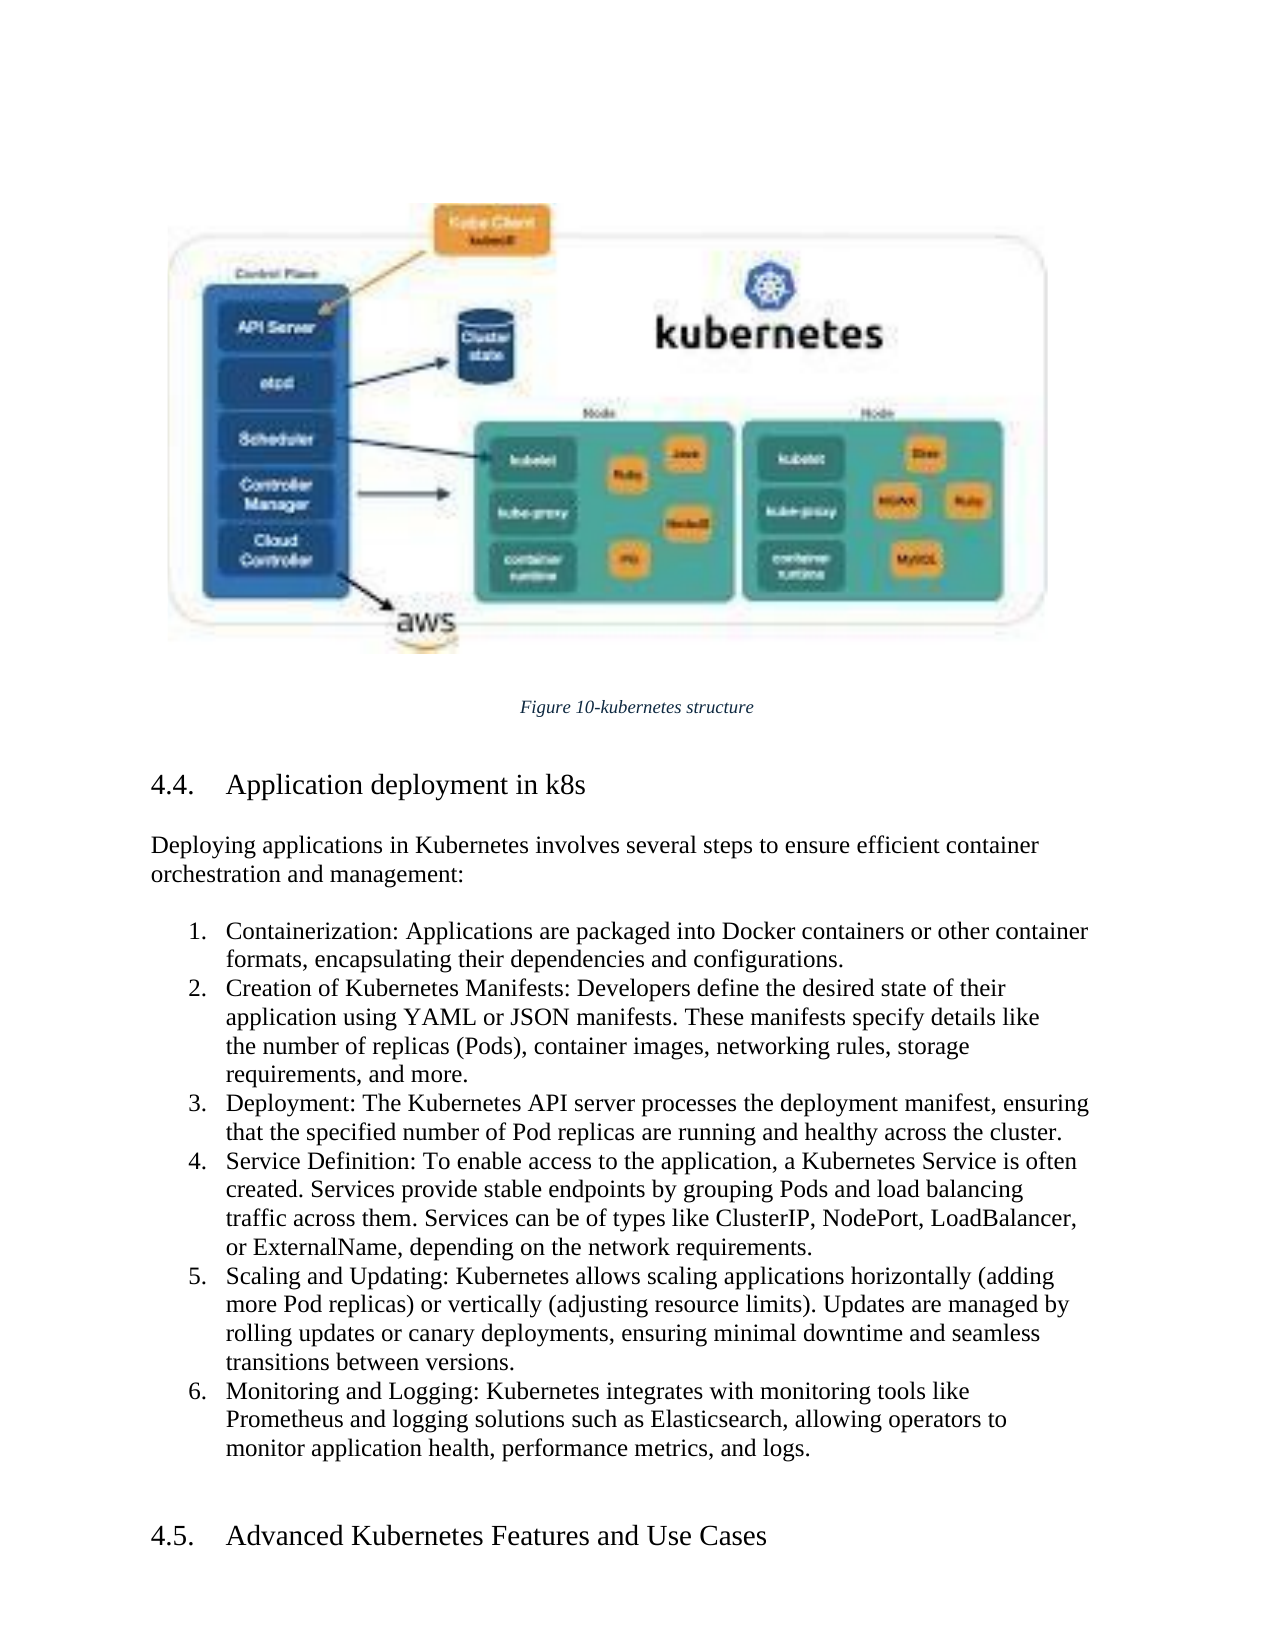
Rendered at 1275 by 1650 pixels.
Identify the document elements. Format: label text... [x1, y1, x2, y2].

list Monitoring and Logging: Kubernetes integrates with monitoring tools like Prometheus and logging solutions such as Elasticsearch, allowing operators to monitor application health, performance metrics, and logs. [188, 1376, 1008, 1462]
text Deploying applications in Kubernetes involves several steps to ensure efficient container orchestration and management: [151, 830, 1112, 887]
subtitle Advanced Kubernetes Features and Use Cases [151, 1518, 1175, 1551]
list Service Definition: To enable access to the application, a Kubernetes Service is often created. Services provide stable endpoints by grouping Pods and load balancing traffic across them. Services can be of types like ClusterIP, NodePort, LoadBalancer, or ExternalName, depending on the network requirements. [188, 1146, 1090, 1261]
picture [167, 203, 1048, 654]
subtitle Application deployment in k8s [151, 767, 1175, 801]
list Containerization: Applications are packaged into Docker containers or other container formats, encapsulating their dependencies and configurations. [188, 916, 1089, 973]
list Scaling and Updating: Kubernetes allows scaling applications horizontally (adding more Pod replicas) or vertically (adjusting resource limits). Updates are managed by rolling updates or canary deployments, ensuring minimal downtime and seamless transitions between versions. [188, 1261, 1070, 1376]
list Deployment: The Kubernetes API server processes the deployment manifest, ensuring that the specified number of Pod replicas are running and healthy across the cluster. [188, 1088, 1089, 1146]
list Creation of Kubernetes Manifests: Developers define the desired state of their application using YAML or JSON manifests. These manifests specify details like the number of replicas (Pods), container images, networking rules, storage requirements, and more. [188, 973, 1076, 1088]
text Figure 10-kubernetes structure [120, 696, 1155, 718]
